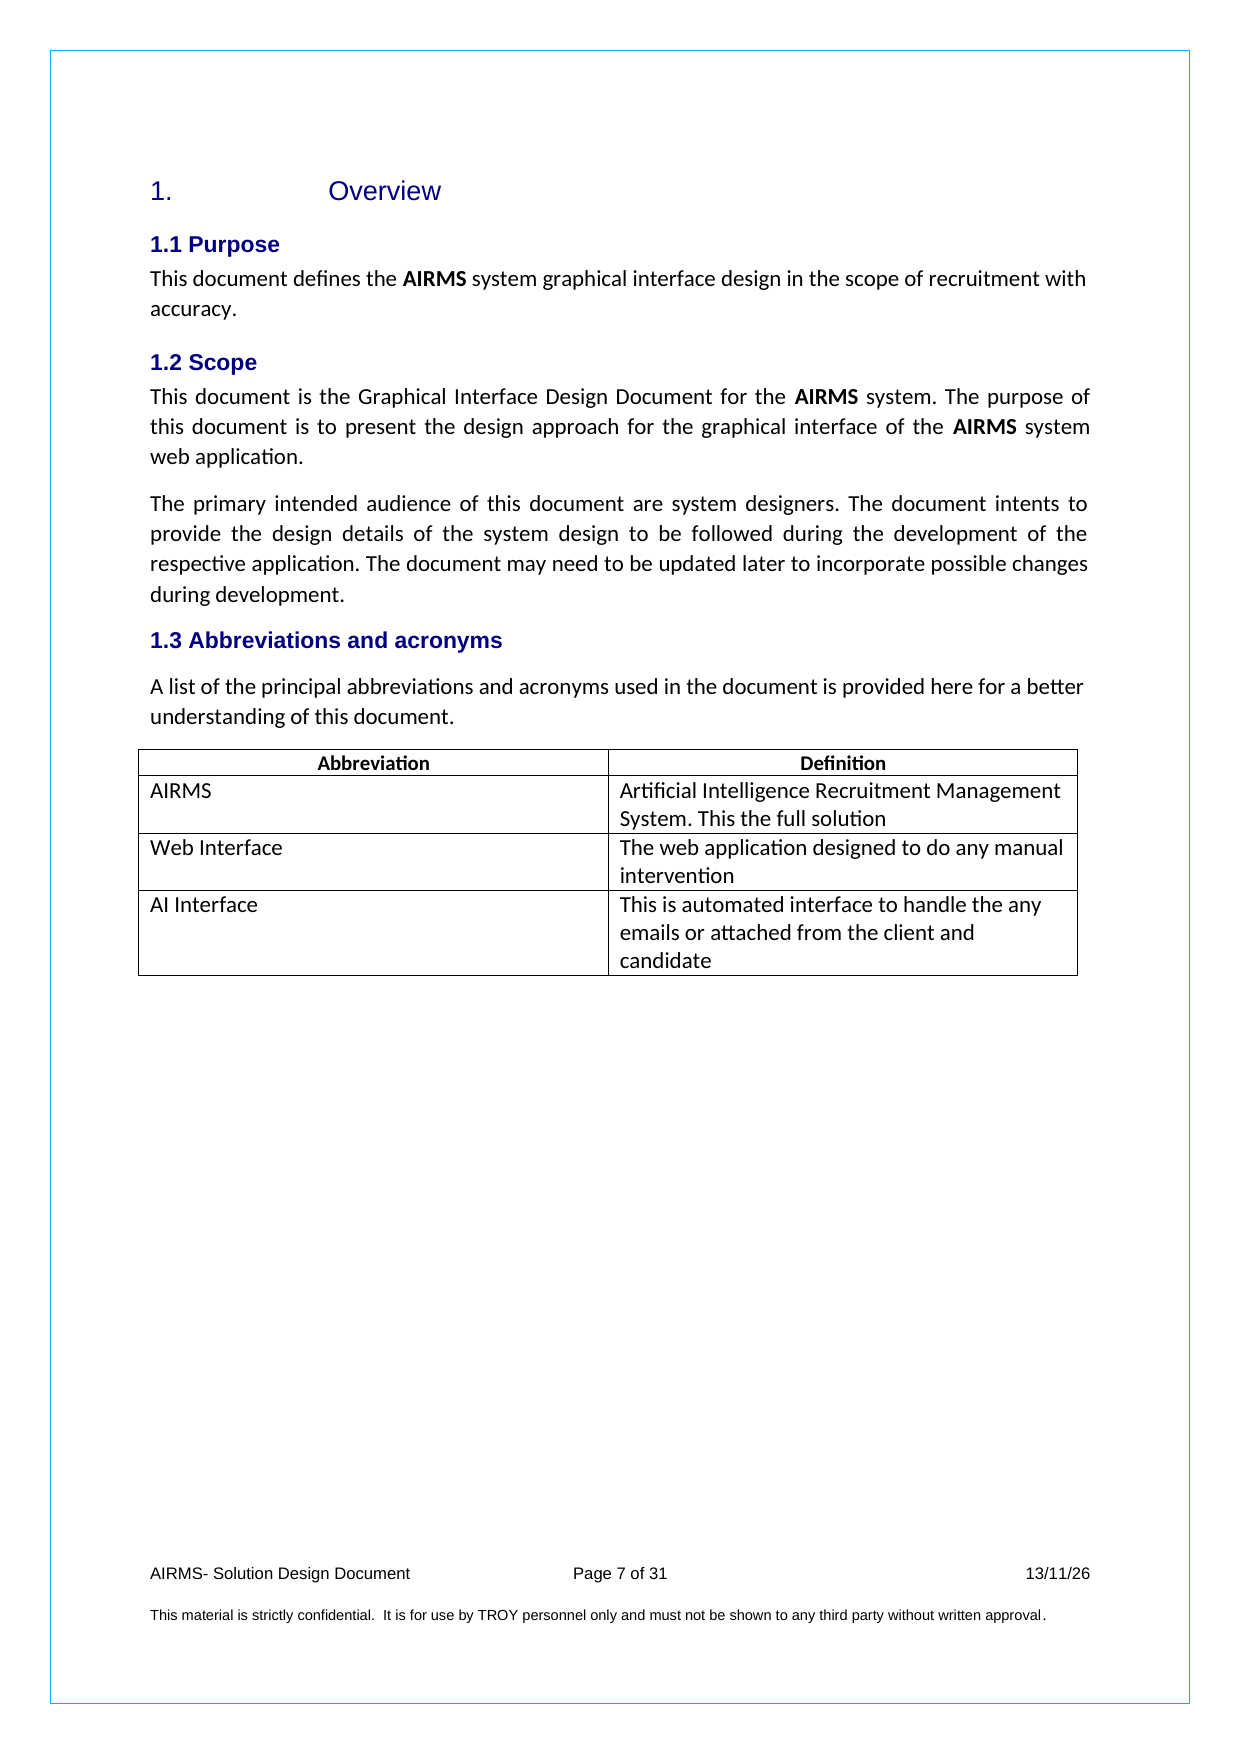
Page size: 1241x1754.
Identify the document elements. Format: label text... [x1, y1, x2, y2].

table_header Definition [609, 750, 1077, 775]
table_cell AI Interface [139, 891, 608, 974]
subtitle Overview [150, 175, 1090, 206]
table_cell This is automated interface to handle the any emails or attached from the client and candidate [609, 891, 1077, 974]
table_cell Web Interface [139, 834, 608, 889]
text This document defines the AIRMS system graphical interface design in the scope of recruitment with accuracy. [150, 264, 1090, 322]
table_cell AIRMS [139, 776, 608, 832]
text A list of the principal abbreviations and acronyms used in the document is provided here for a better understanding of this document. [150, 672, 1090, 730]
text 1.3 Abbreviations and acronyms [150, 627, 1090, 653]
text The primary intended audience of this document are system designers. The document intents to provide the design details of the system design to be followed during the development of the respective application. The document may need to be updated later to incorporate possible changes during development. [150, 489, 1090, 608]
subtitle 1.1 Purpose [150, 231, 1090, 258]
table_cell The web application designed to do any manual intervention [609, 834, 1077, 889]
table_cell Artificial Intelligence Recruitment Management System. This the full solution [609, 776, 1077, 832]
subtitle 1.2 Scope [150, 349, 1090, 376]
table_header Abbreviation [139, 750, 608, 775]
text This document is the Graphical Interface Design Document for the AIRMS system. The purpose of this document is to present the design approach for the graphical interface of the AIRMS system web application. [150, 382, 1090, 470]
